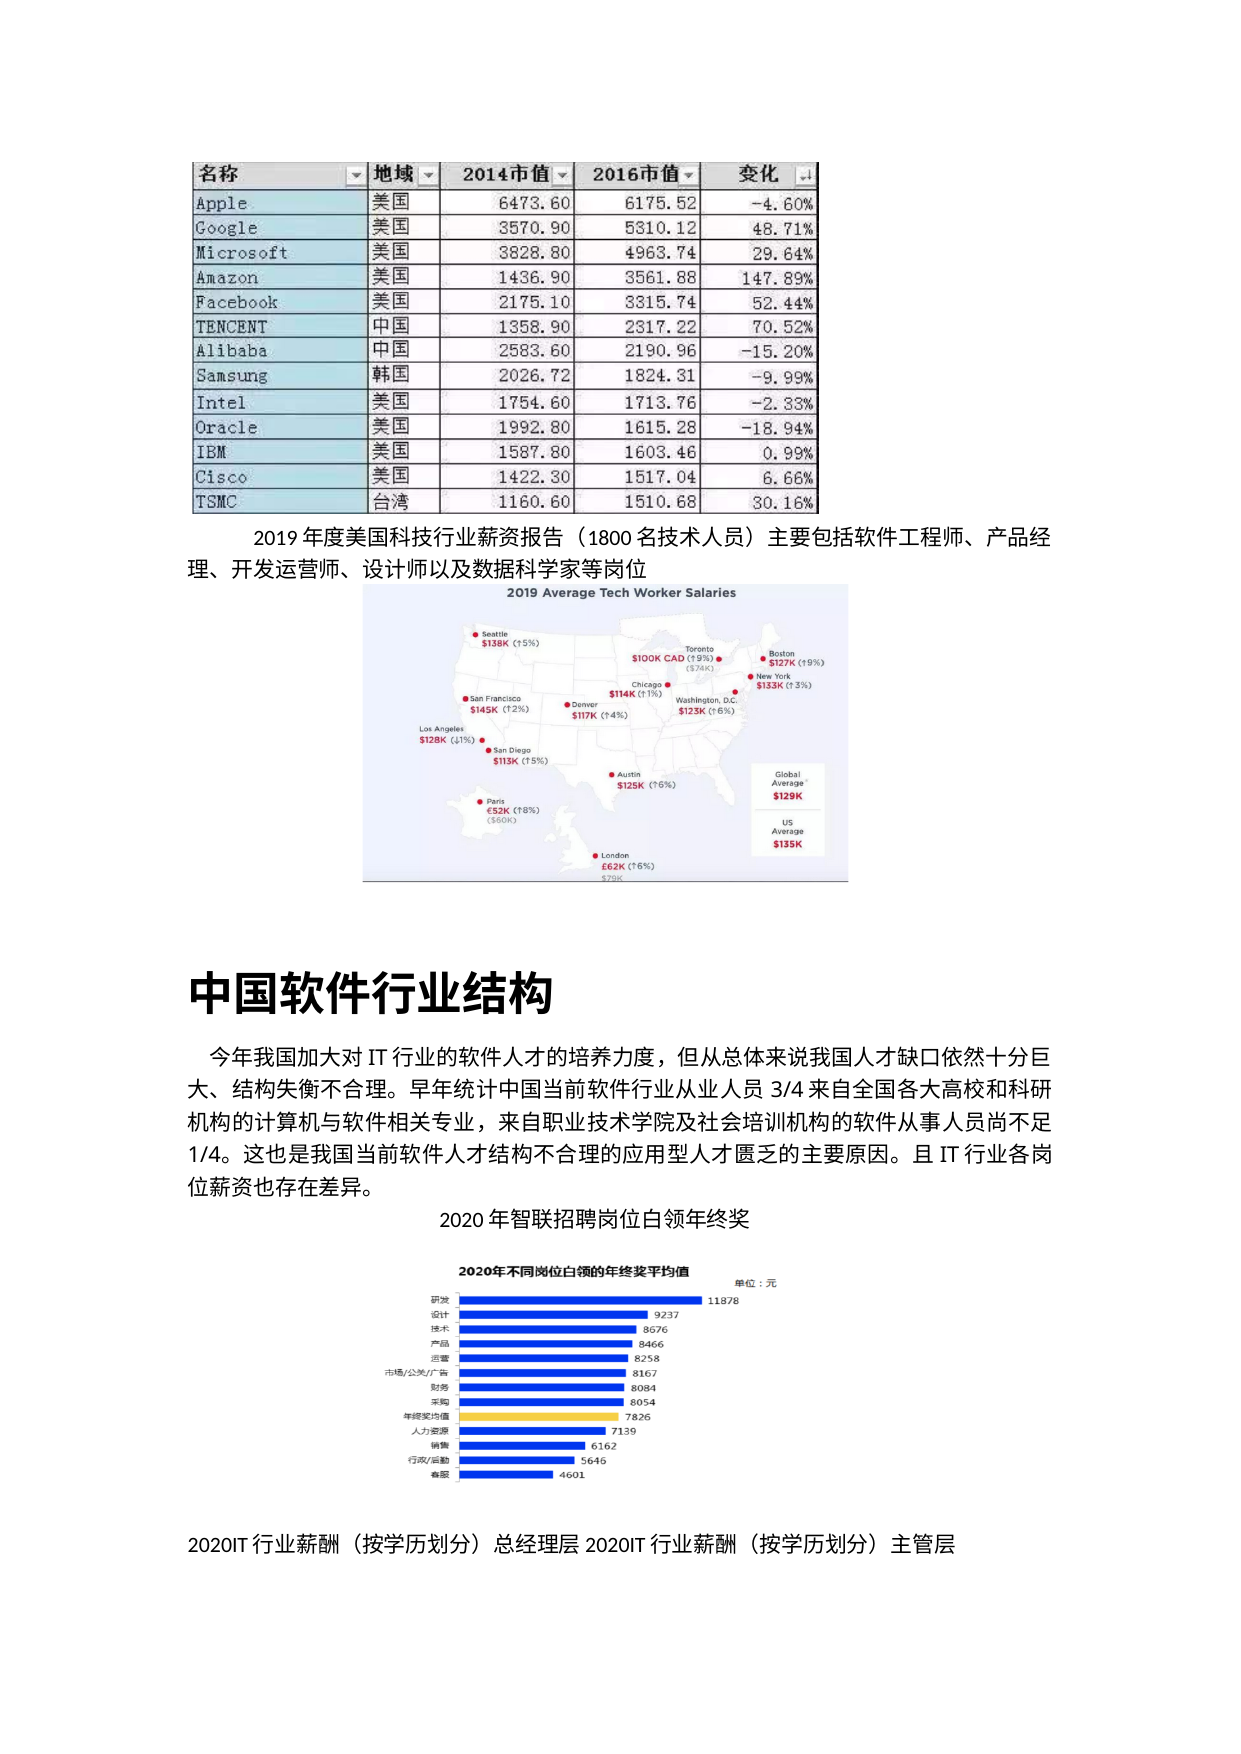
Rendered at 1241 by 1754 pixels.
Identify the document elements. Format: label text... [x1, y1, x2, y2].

text 2020年智联招聘岗位白领年终奖 [187, 1202, 1053, 1234]
picture [264, 1234, 879, 1496]
text 今年我国加大对IT行业的软件人才的培养力度，但从总体来说我国人才缺口依然十分巨大、结构失衡不合理。早年统计中国当前软件行业从业人员3/4来自全国各大高校和科研机构的计算机与软件相关专业，来自职业技术学院及社会培训机构的软件从事人员尚不足1/4。这也是我国当前软件人才结构不合理的应用型人才匮乏的主要原因。且IT行业各岗位薪资也存在差异。 [187, 1039, 1053, 1202]
picture [187, 162, 827, 514]
text 2020IT行业薪酬（按学历划分）总经理层2020IT行业薪酬（按学历划分）主管层 [187, 1527, 1053, 1559]
text 2019年度美国科技行业薪资报告（1800名技术人员）主要包括软件工程师、产品经理、开发运营师、设计师以及数据科学家等岗位 [187, 519, 1053, 584]
picture [362, 584, 849, 883]
text 中国软件行业结构 [187, 942, 1053, 1039]
